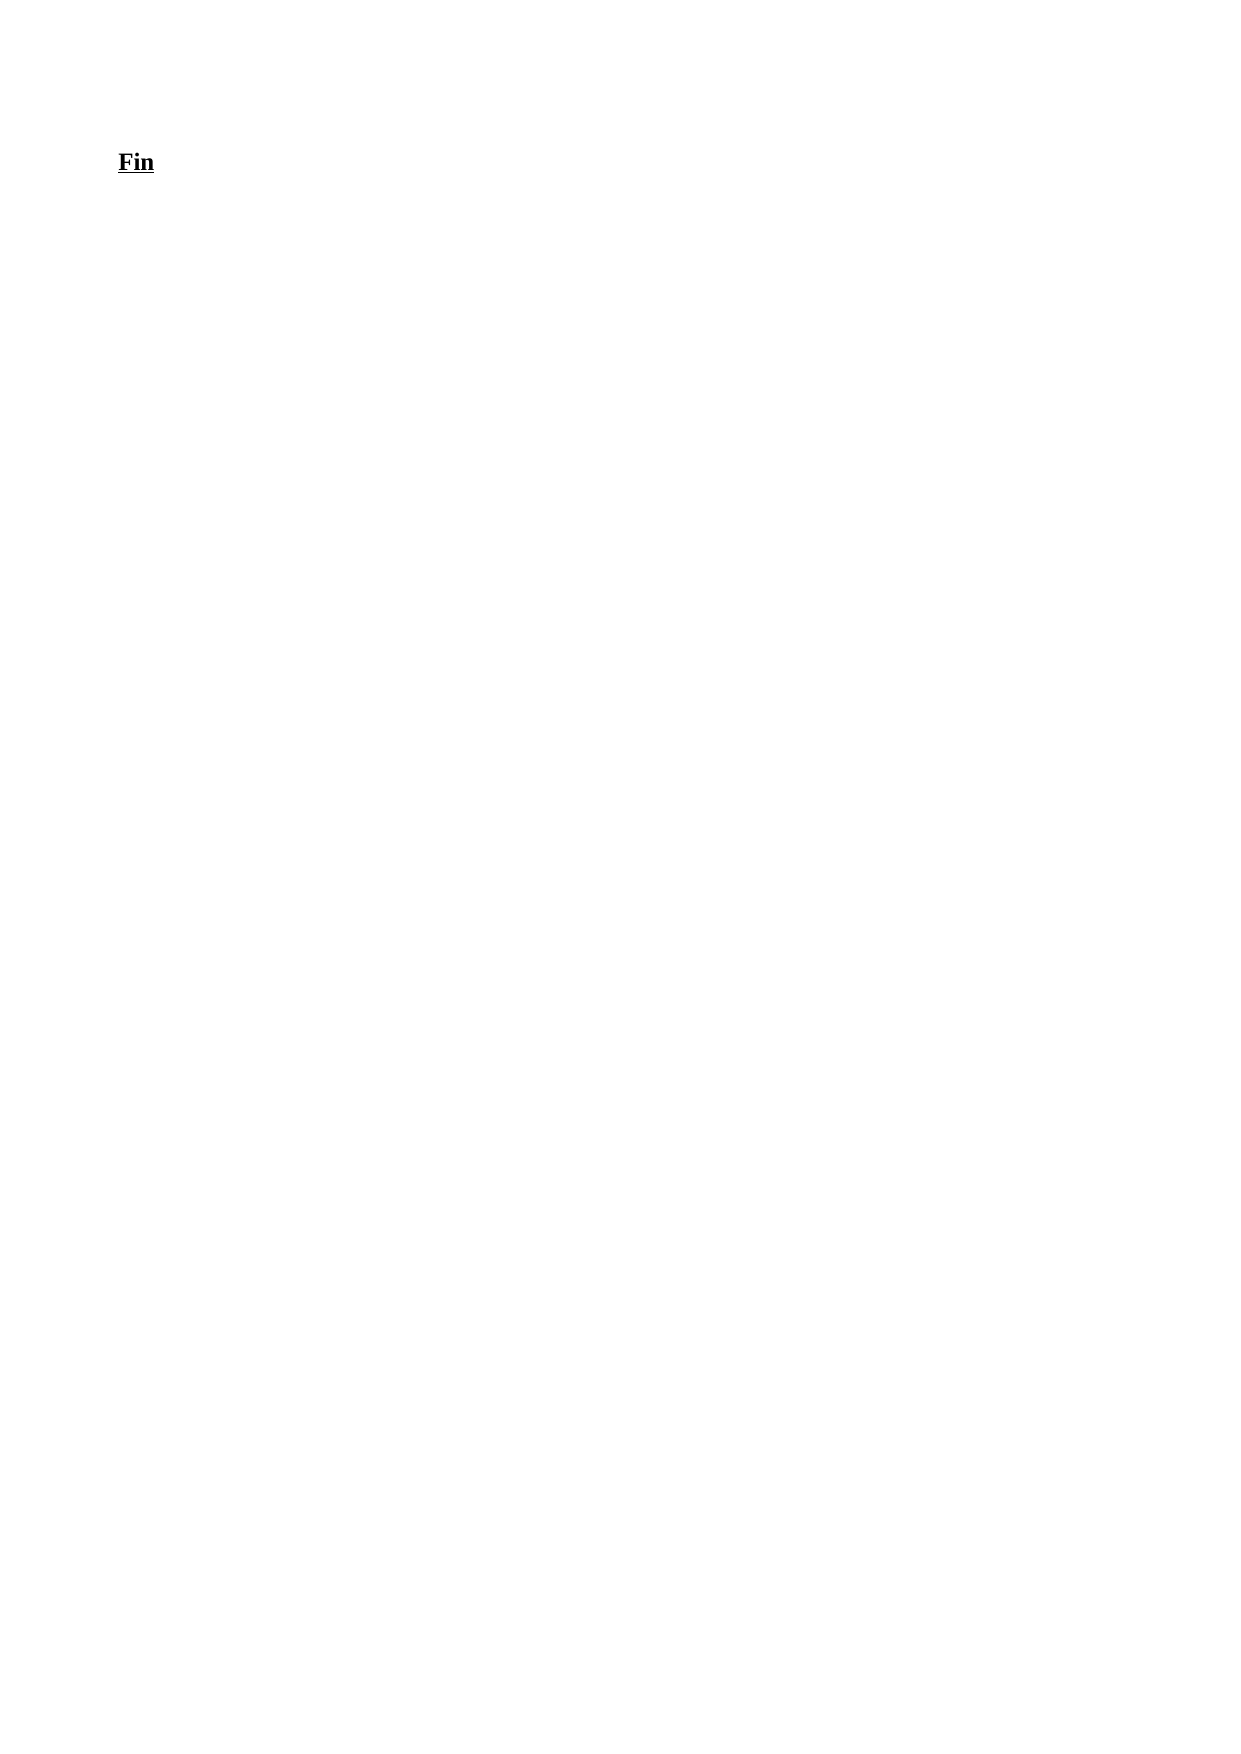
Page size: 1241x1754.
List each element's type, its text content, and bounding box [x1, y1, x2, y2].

text Fin [118, 147, 1122, 176]
